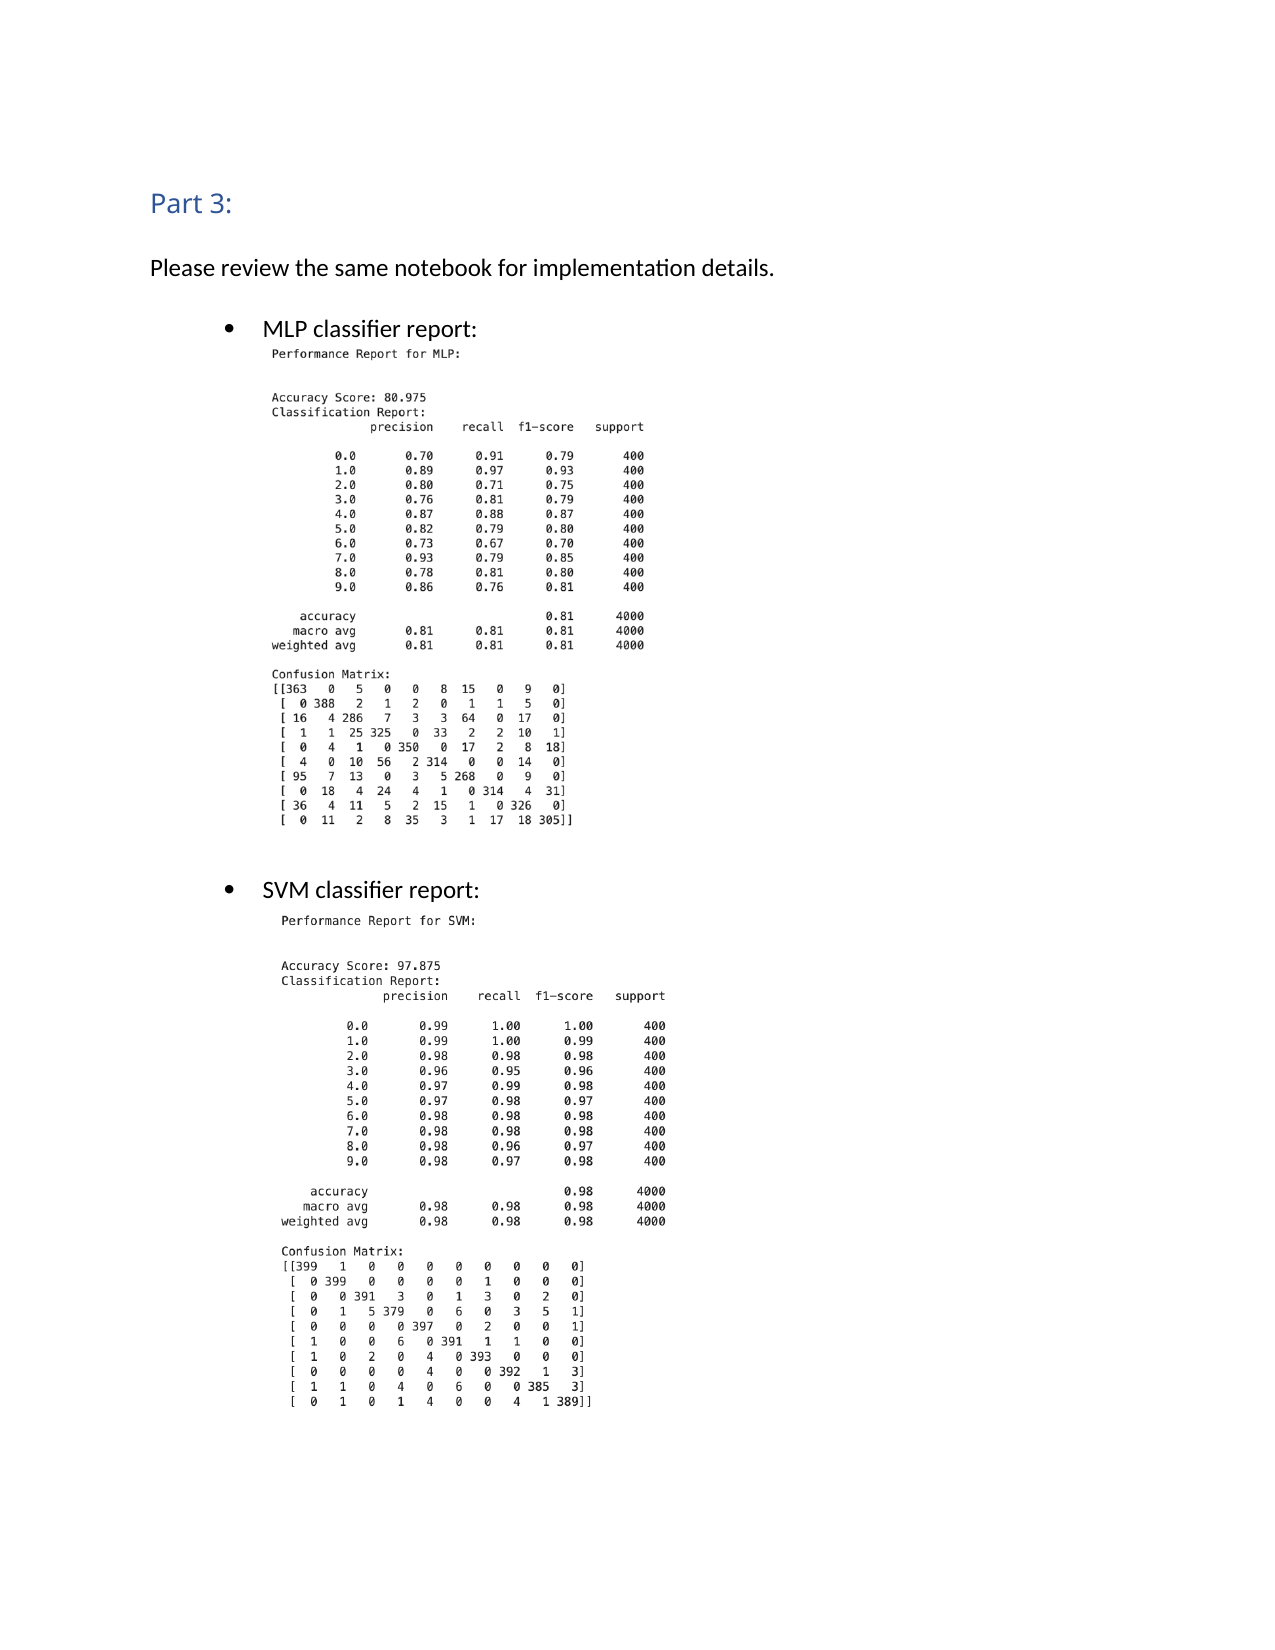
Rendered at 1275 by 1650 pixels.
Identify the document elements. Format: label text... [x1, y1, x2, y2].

subtitle Part 3: [150, 185, 1125, 222]
picture [262, 905, 700, 1424]
list SVM classifier report: [225, 874, 1125, 905]
text Please review the same notebook for implementation details. [150, 252, 1125, 283]
picture [262, 343, 795, 844]
list MLP classifier report: [225, 313, 1125, 344]
